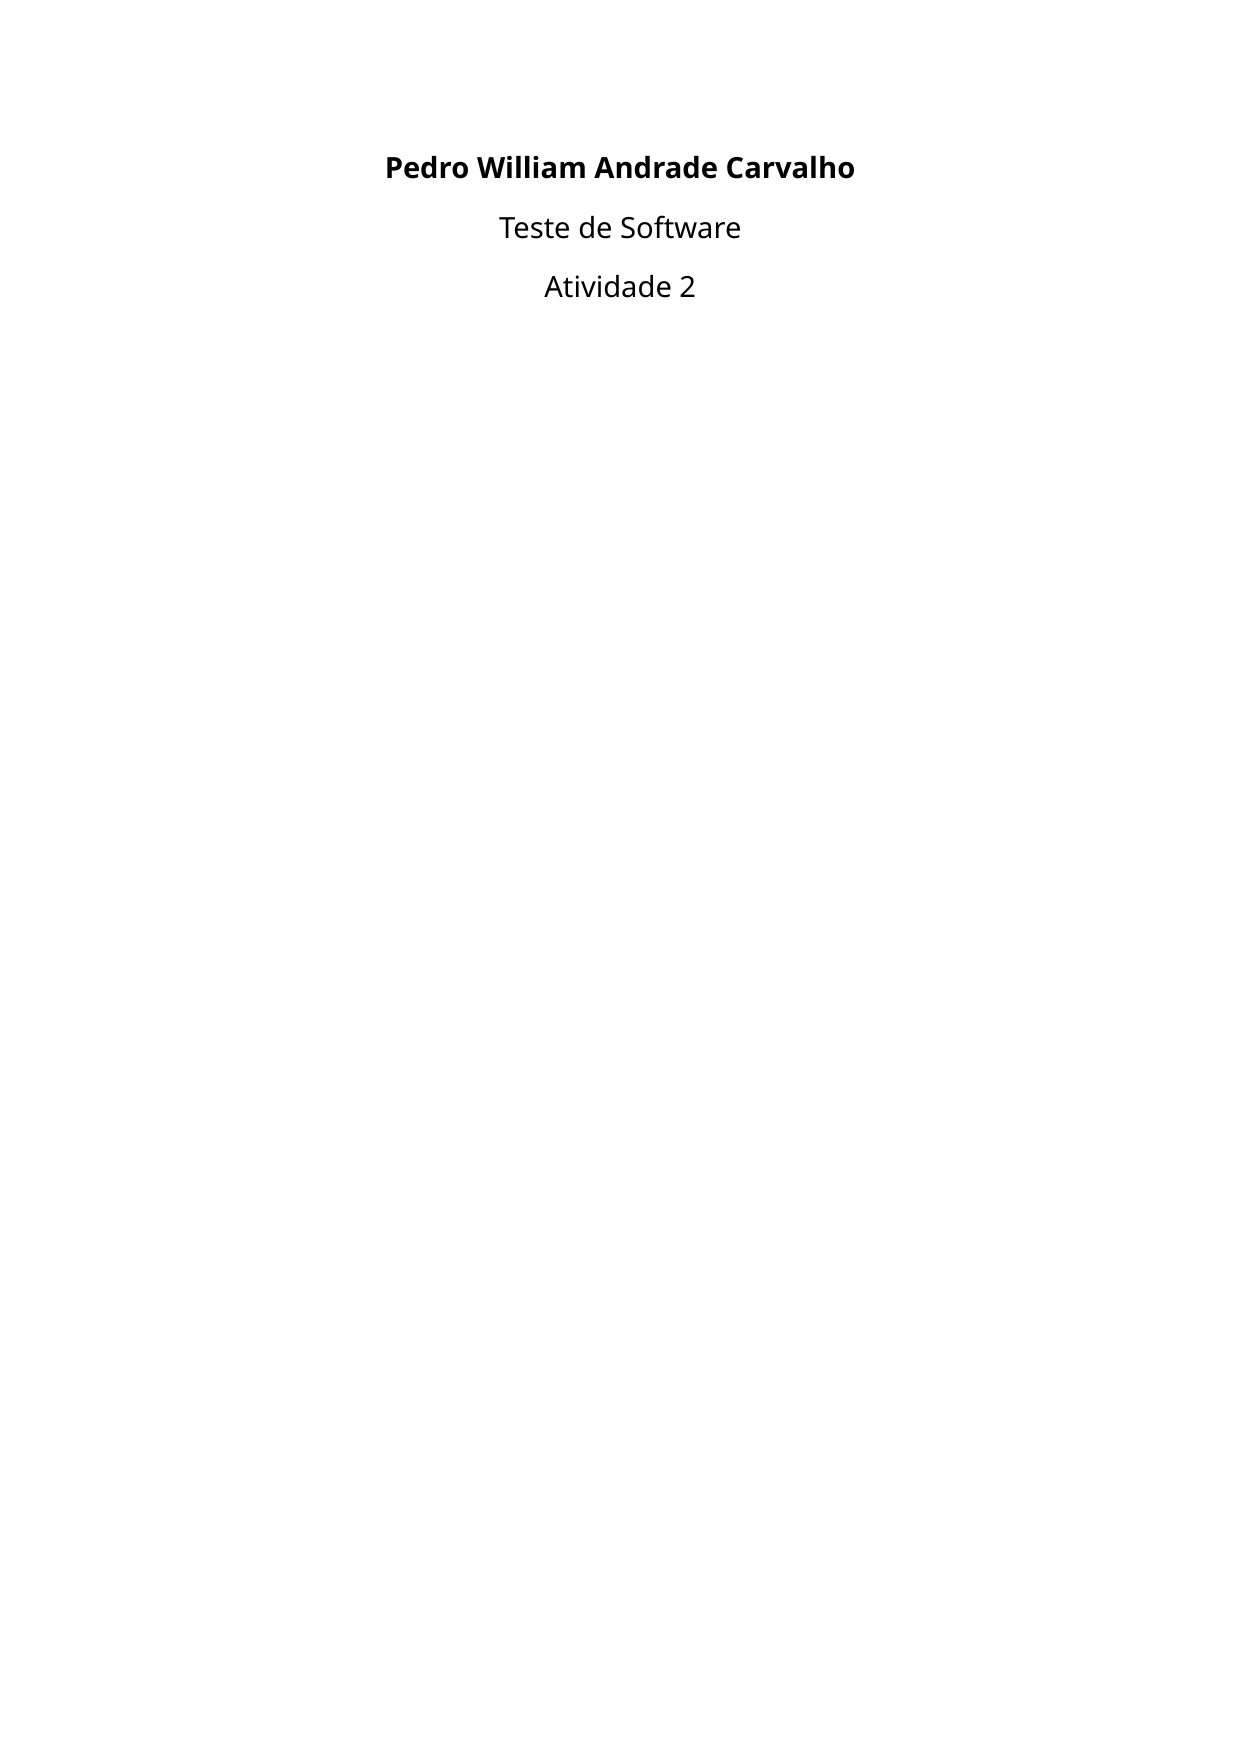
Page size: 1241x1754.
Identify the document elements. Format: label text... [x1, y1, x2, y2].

text Teste de Software [177, 207, 1063, 247]
text Pedro William Andrade Carvalho [177, 148, 1063, 187]
text Atividade 2 [177, 267, 1063, 306]
